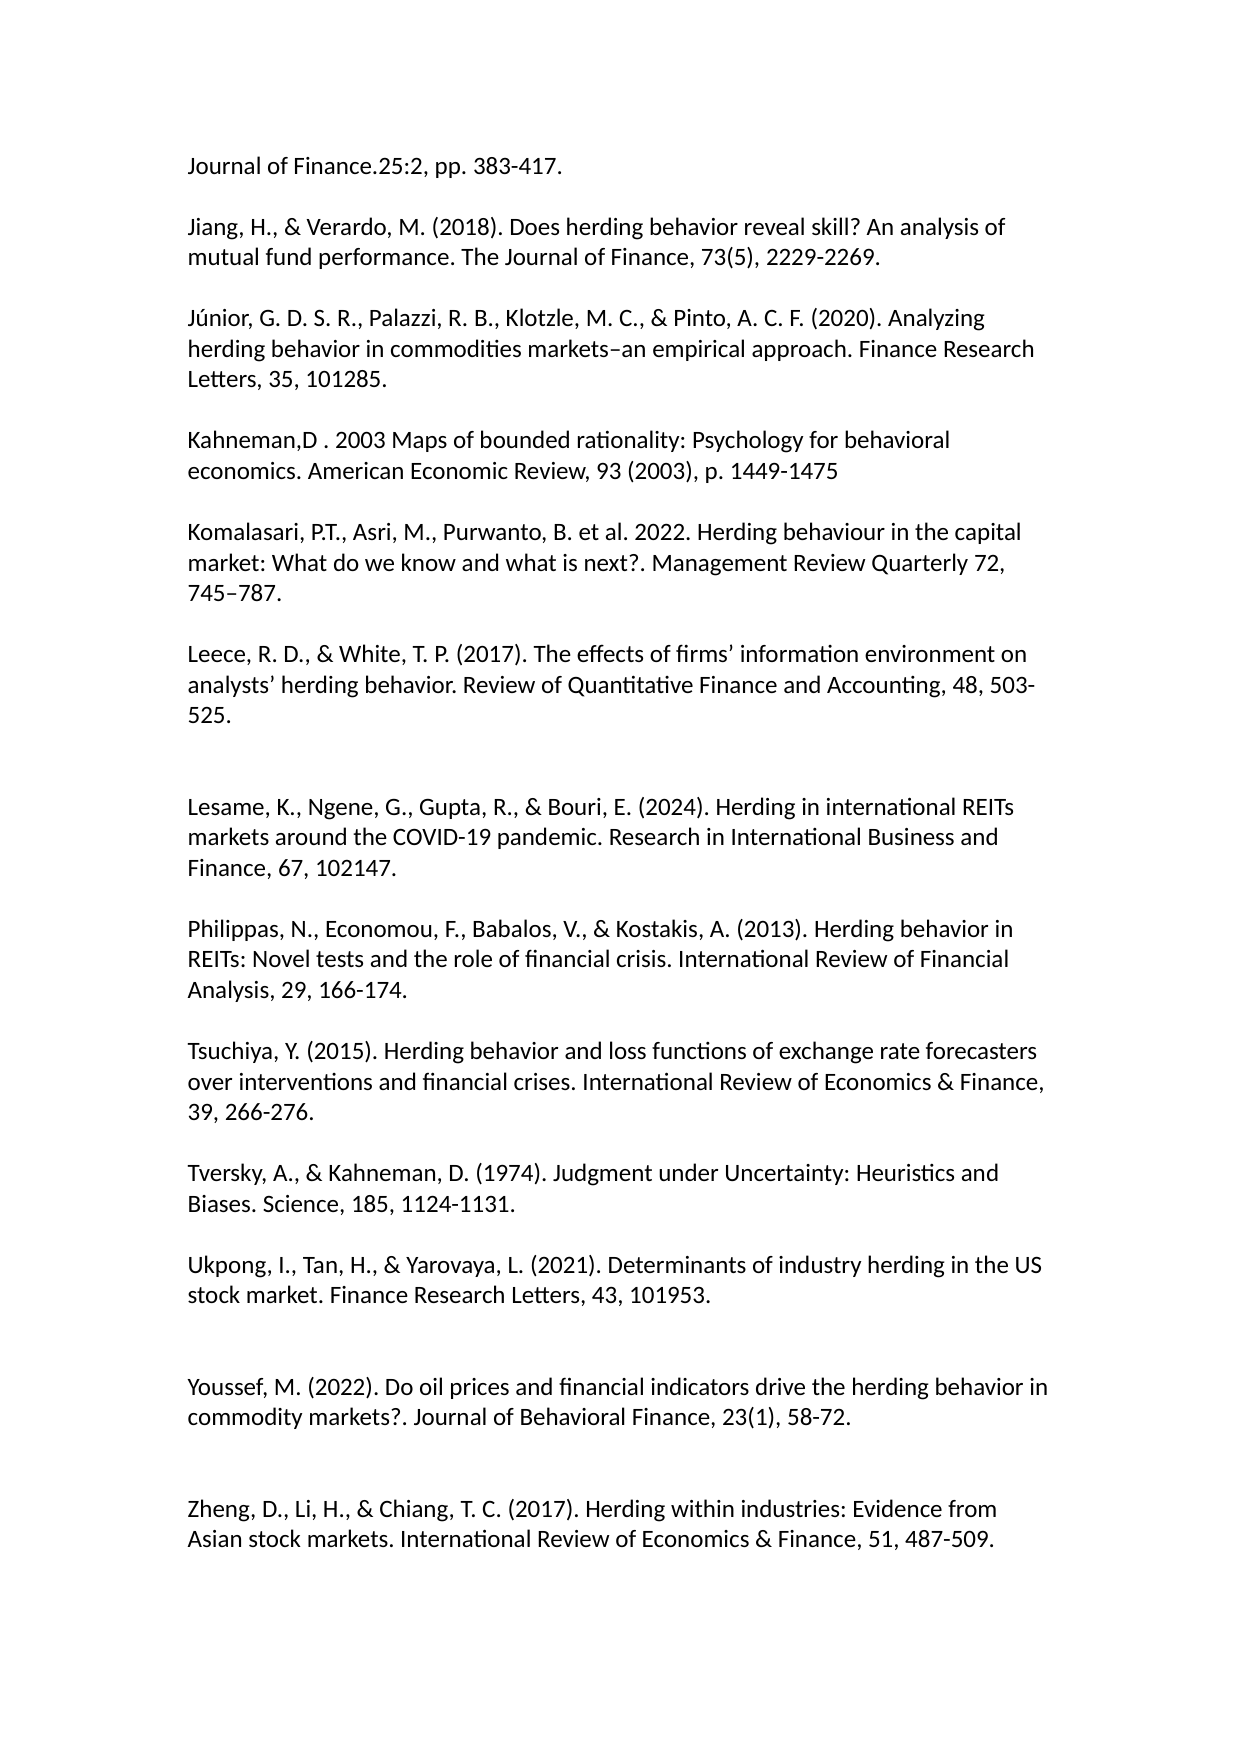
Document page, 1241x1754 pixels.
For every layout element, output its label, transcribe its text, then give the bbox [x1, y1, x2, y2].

text Kahneman,D . 2003 Maps of bounded rationality: Psychology for behavioral economics. American Economic Review, 93 (2003), p. 1449-1475 [187, 425, 1053, 486]
text Youssef, M. (2022). Do oil prices and financial indicators drive the herding behavior in commodity markets?. Journal of Behavioral Finance, 23(1), 58-72. [187, 1371, 1053, 1432]
text Biases. Science, 185, 1124-1131. [187, 1188, 1053, 1218]
text Journal of Finance.25:2, pp. 383-417. [187, 150, 1053, 181]
text Tversky, A., & Kahneman, D. (1974). Judgment under Uncertainty: Heuristics and [187, 1157, 1053, 1188]
text Komalasari, P.T., Asri, M., Purwanto, B. et al. 2022. Herding behaviour in the capital market: What do we know and what is next?. Management Review Quarterly 72, 745–787. [187, 516, 1053, 608]
text Ukpong, I., Tan, H., & Yarovaya, L. (2021). Determinants of industry herding in the US stock market. Finance Research Letters, 43, 101953. [187, 1249, 1053, 1310]
text Leece, R. D., & White, T. P. (2017). The effects of firms’ information environment on analysts’ herding behavior. Review of Quantitative Finance and Accounting, 48, 503-525. [187, 638, 1053, 730]
text Lesame, K., Ngene, G., Gupta, R., & Bouri, E. (2024). Herding in international REITs markets around the COVID-19 pandemic. Research in International Business and Finance, 67, 102147. [187, 791, 1053, 882]
text Tsuchiya, Y. (2015). Herding behavior and loss functions of exchange rate forecasters over interventions and financial crises. International Review of Economics & Finance, 39, 266-276. [187, 1035, 1053, 1127]
text Zheng, D., Li, H., & Chiang, T. C. (2017). Herding within industries: Evidence from Asian stock markets. International Review of Economics & Finance, 51, 487-509. [187, 1493, 1053, 1554]
text Júnior, G. D. S. R., Palazzi, R. B., Klotzle, M. C., & Pinto, A. C. F. (2020). Analyzing herding behavior in commodities markets–an empirical approach. Finance Research Letters, 35, 101285. [187, 303, 1053, 394]
text Philippas, N., Economou, F., Babalos, V., & Kostakis, A. (2013). Herding behavior in REITs: Novel tests and the role of financial crisis. International Review of Financial Analysis, 29, 166-174. [187, 913, 1053, 1004]
text Jiang, H., & Verardo, M. (2018). Does herding behavior reveal skill? An analysis of mutual fund performance. The Journal of Finance, 73(5), 2229-2269. [187, 211, 1053, 272]
